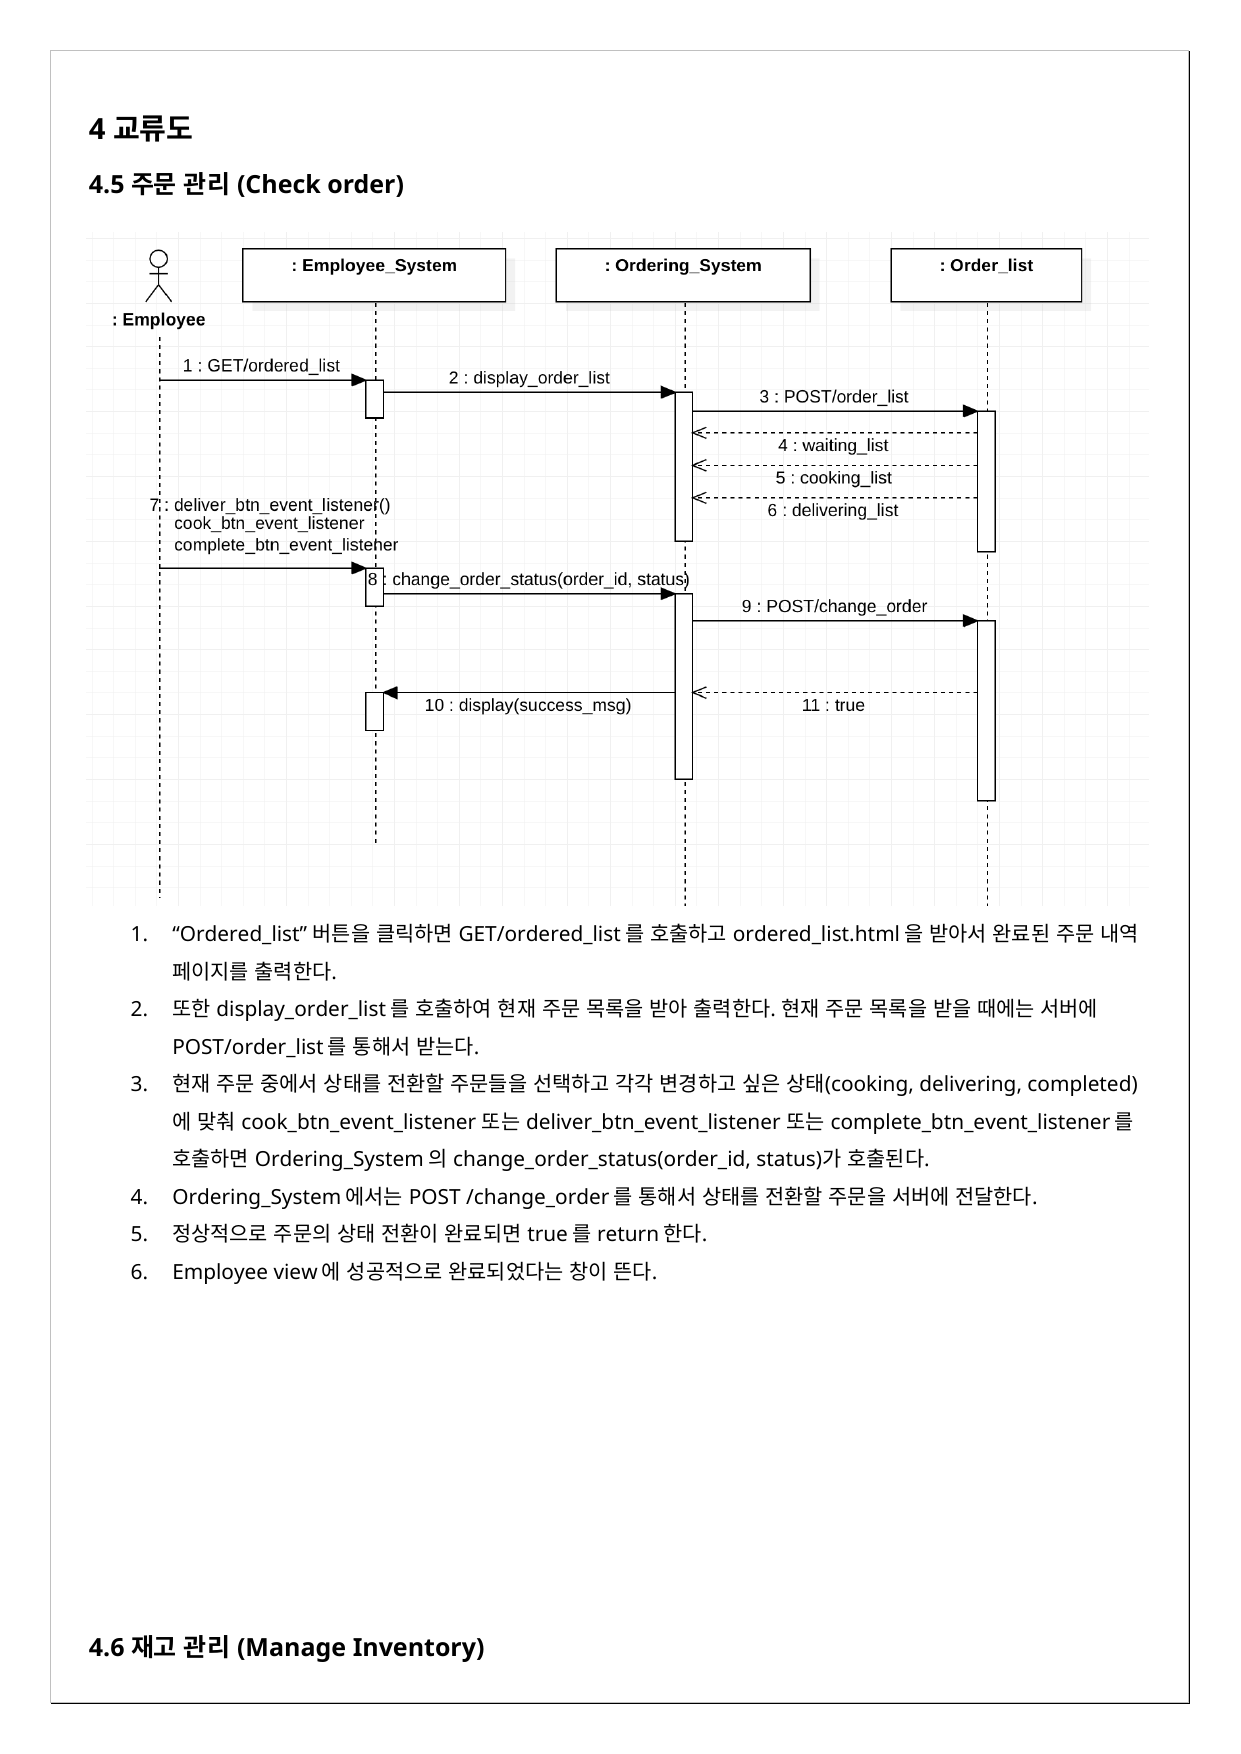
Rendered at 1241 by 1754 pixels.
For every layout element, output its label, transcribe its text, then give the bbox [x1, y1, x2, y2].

list 정상적으로 주문의 상태 전환이 완료되면 true를 return한다. [130, 1214, 1151, 1251]
picture [86, 232, 1149, 906]
text 4.6 재고 관리 (Manage Inventory) [89, 1626, 1151, 1664]
list Employee view에 성공적으로 완료되었다는 창이 뜬다. [130, 1251, 1151, 1289]
list Ordering_System에서는 POST /change_order를 통해서 상태를 전환할 주문을 서버에 전달한다. [130, 1176, 1151, 1214]
list 또한 display_order_list를 호출하여 현재 주문 목록을 받아 출력한다. 현재 주문 목록을 받을 때에는 서버에 POST/order_list를 통해서 받는다. [130, 989, 1151, 1064]
title 4.5 주문 관리 (Check order) [89, 164, 1151, 201]
list “Ordered_list” 버튼을 클릭하면 GET/ordered_list를 호출하고 ordered_list.html을 받아서 완료된 주문 내역 페이지를 출력한다. [130, 914, 1151, 989]
list 현재 주문 중에서 상태를 전환할 주문들을 선택하고 각각 변경하고 싶은 상태(cooking, delivering, completed)에 맞춰 cook_btn_event_listener 또는 deliver_btn_event_listener 또는 complete_btn_event_listener를 호출하면 Ordering_System의 change_order_status(order_id, status)가 호출된다. [130, 1064, 1151, 1176]
title 4 교류도 [89, 89, 1151, 164]
